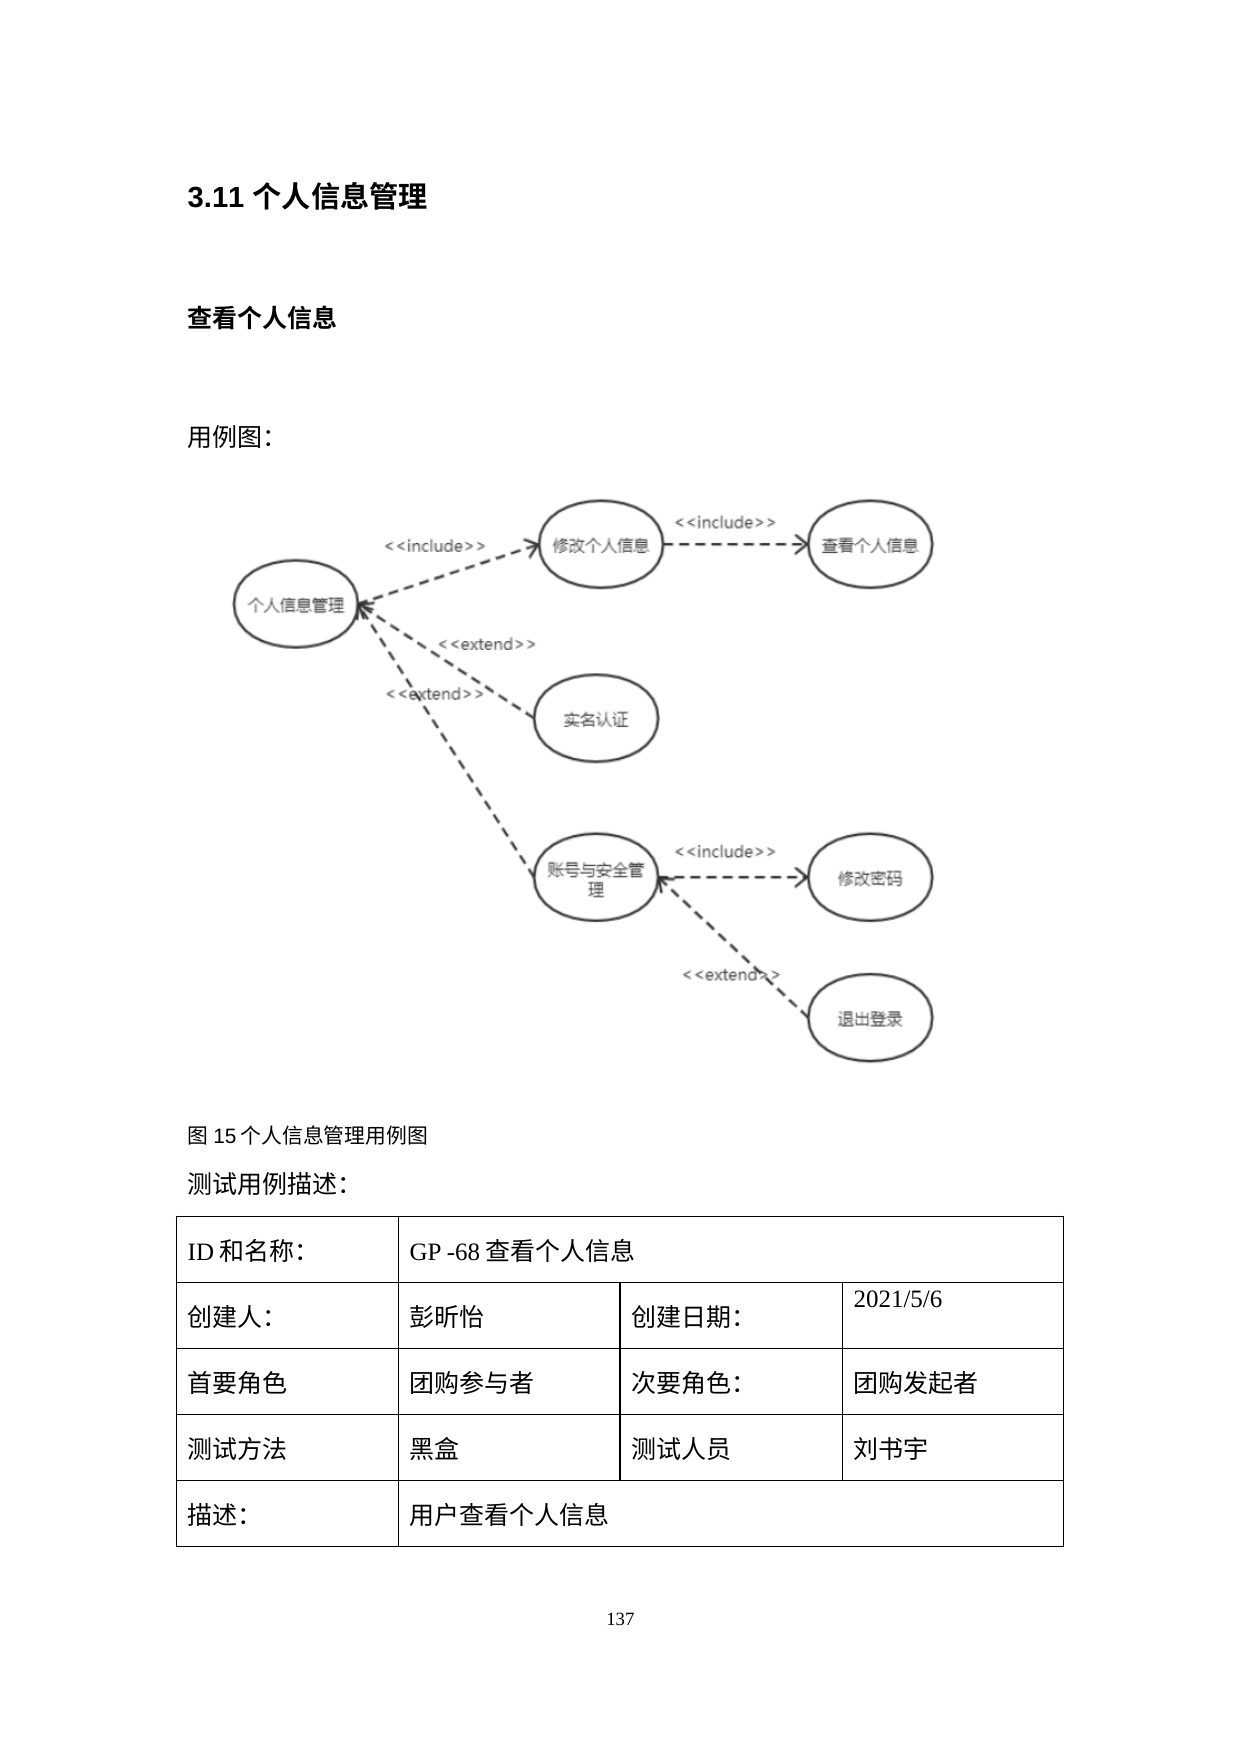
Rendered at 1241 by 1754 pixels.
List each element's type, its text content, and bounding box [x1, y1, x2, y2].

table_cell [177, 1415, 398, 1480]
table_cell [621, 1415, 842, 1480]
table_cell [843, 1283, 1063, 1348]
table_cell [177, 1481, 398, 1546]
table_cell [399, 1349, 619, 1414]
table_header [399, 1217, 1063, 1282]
subtitle 3.11 个人信息管理 [187, 162, 1053, 227]
text 用例图： [187, 403, 1053, 468]
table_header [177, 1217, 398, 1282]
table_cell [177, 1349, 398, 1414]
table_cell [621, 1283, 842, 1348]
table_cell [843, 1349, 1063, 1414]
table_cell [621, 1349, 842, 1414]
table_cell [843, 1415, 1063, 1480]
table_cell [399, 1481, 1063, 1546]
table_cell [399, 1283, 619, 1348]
text 测试用例描述： [187, 1151, 1053, 1216]
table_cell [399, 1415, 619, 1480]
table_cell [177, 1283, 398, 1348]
subtitle 查看个人信息 [187, 284, 1053, 349]
text 图 15个人信息管理用例图 [187, 1118, 1053, 1151]
picture [187, 468, 1053, 1093]
